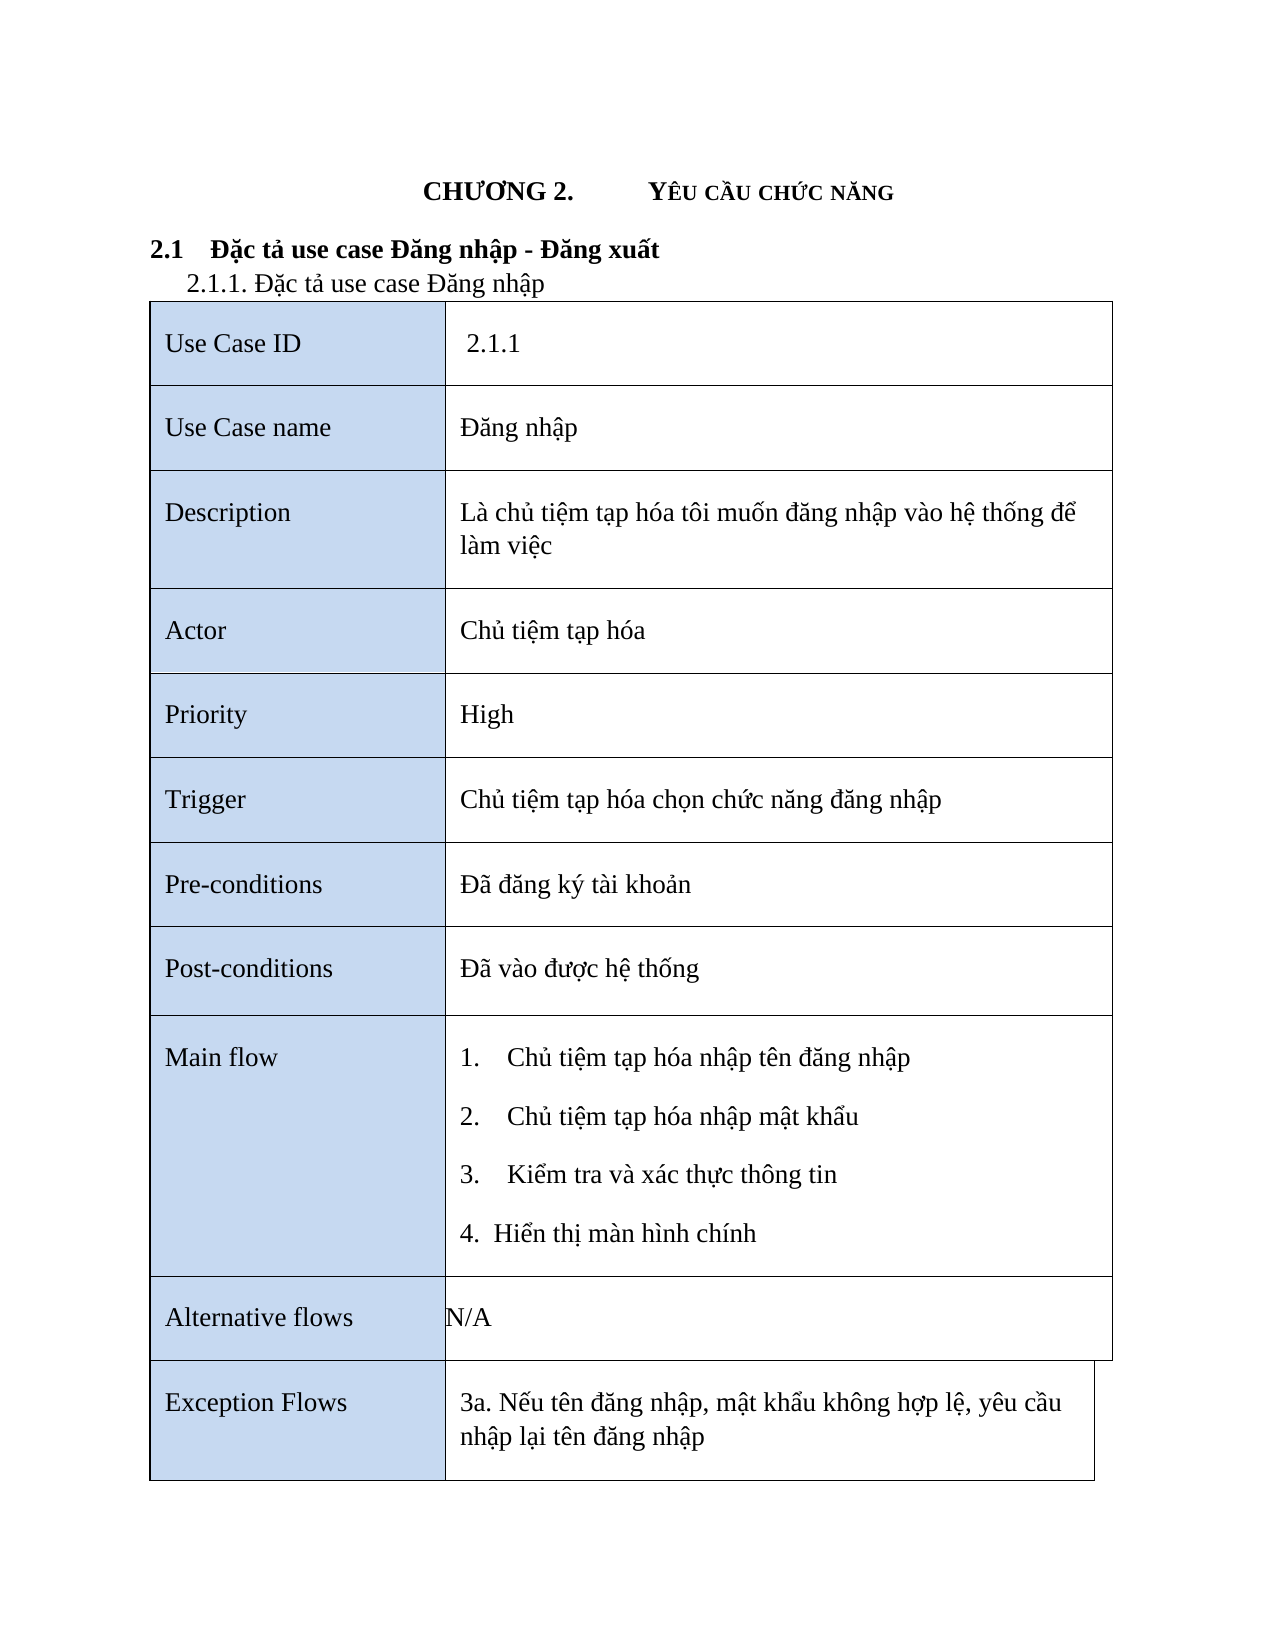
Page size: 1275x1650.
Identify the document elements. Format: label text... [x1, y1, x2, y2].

subtitle Yêu cầu chức năng [150, 175, 1167, 206]
table_cell Use Case name [151, 386, 445, 470]
table_cell N/A [446, 1277, 1112, 1360]
table_cell Alternative flows [151, 1277, 445, 1360]
subtitle Đặc tả use case Đăng nhập - Đăng xuất [150, 233, 1167, 265]
text 2.1.1. Đặc tả use case Đăng nhập [150, 267, 1167, 298]
table_header Use Case ID [151, 302, 445, 385]
table_cell Post-conditions [151, 927, 445, 1015]
table_cell High [446, 674, 1112, 757]
table_cell Trigger [151, 758, 445, 842]
table_cell Đăng nhập [446, 386, 1112, 470]
table_header 2.1.1 [446, 302, 1112, 385]
table_cell Exception Flows [151, 1361, 445, 1480]
table_cell Priority [151, 674, 445, 757]
table_cell Chủ tiệm tạp hóa chọn chức năng đăng nhập [446, 758, 1112, 842]
table_cell 1. Chủ tiệm tạp hóa nhập tên đăng nhập 2. Chủ tiệm tạp hóa nhập mật khẩu 3. Kiểm tra và xác thực thông tin 4. Hiển thị màn hình chính [446, 1016, 1112, 1276]
table_cell Description [151, 471, 445, 588]
table_cell Đã đăng ký tài khoản [446, 843, 1112, 926]
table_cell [446, 1361, 1094, 1480]
table_cell Chủ tiệm tạp hóa [446, 589, 1112, 672]
table_cell Là chủ tiệm tạp hóa tôi muốn đăng nhập vào hệ thống để làm việc [446, 471, 1112, 588]
table_cell Actor [151, 589, 445, 672]
table_cell Pre-conditions [151, 843, 445, 926]
table_cell Main flow [151, 1016, 445, 1276]
table_cell Đã vào được hệ thống [446, 927, 1112, 1015]
